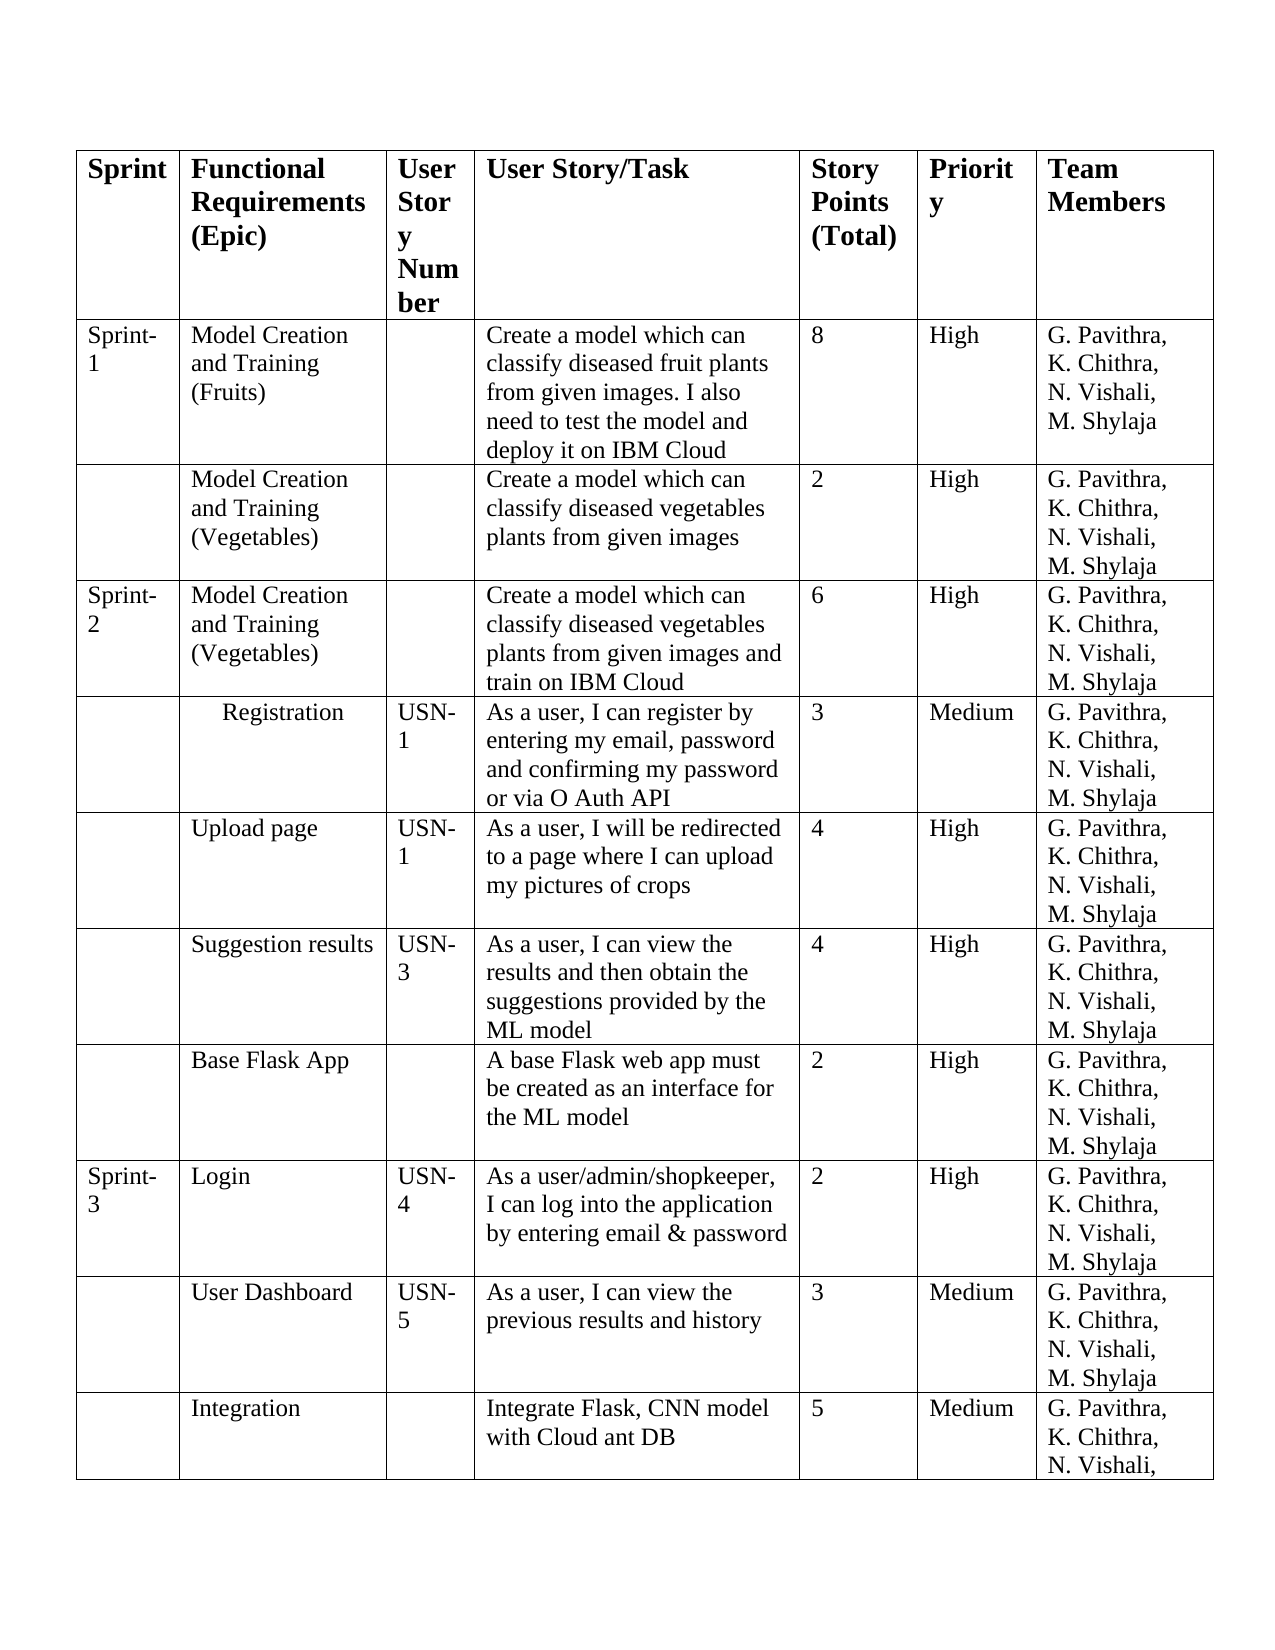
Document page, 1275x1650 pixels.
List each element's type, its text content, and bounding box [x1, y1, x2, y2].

table_cell [387, 465, 474, 579]
table_cell USN-1 [387, 813, 474, 928]
table_header Team Members [1037, 151, 1213, 319]
table_cell G. Pavithra, K. Chithra, N. Vishali, M. Shylaja [1037, 1161, 1213, 1276]
table_header User Story/Task [475, 151, 799, 319]
table_header Sprint [77, 151, 179, 319]
table_cell As a user, I can register by entering my email, password and confirming my password or via O Auth API [475, 697, 799, 812]
table_cell 8 [800, 320, 917, 463]
table_cell Model Creation and Training (Vegetables) [180, 581, 386, 696]
table_cell G. Pavithra, K. Chithra, N. Vishali, M. Shylaja [1037, 929, 1213, 1044]
table_cell G. Pavithra, K. Chithra, N. Vishali, M. Shylaja [1037, 581, 1213, 696]
table_cell [77, 1045, 179, 1160]
table_cell As a user, I can view the previous results and history [475, 1277, 799, 1392]
table_cell Create a model which can classify diseased fruit plants from given images. I also need to test the model and deploy it on IBM Cloud [475, 320, 799, 463]
table_cell Sprint-3 [77, 1161, 179, 1276]
table_cell Create a model which can classify diseased vegetables plants from given images [475, 465, 799, 579]
table_cell 2 [800, 1161, 917, 1276]
table_cell High [918, 1161, 1036, 1276]
table_cell G. Pavithra, K. Chithra, N. Vishali, M. Shylaja [1037, 697, 1213, 812]
table_cell USN-3 [387, 929, 474, 1044]
table_cell USN-1 [387, 697, 474, 812]
table_cell Login [180, 1161, 386, 1276]
table_cell Create a model which can classify diseased vegetables plants from given images and train on IBM Cloud [475, 581, 799, 696]
table_header User Story Number [387, 151, 474, 319]
table_cell Base Flask App [180, 1045, 386, 1160]
table_cell Medium [918, 697, 1036, 812]
table_cell G. Pavithra, K. Chithra, N. Vishali, M. Shylaja [1037, 813, 1213, 928]
table_cell Sprint-2 [77, 581, 179, 696]
table_cell [387, 1393, 474, 1479]
table_cell High [918, 320, 1036, 463]
table_cell 4 [800, 929, 917, 1044]
table_cell 3 [800, 1277, 917, 1392]
table_cell Integration [180, 1393, 386, 1479]
table_cell 3 [800, 697, 917, 812]
table_cell [77, 1277, 179, 1392]
table_cell Upload page [180, 813, 386, 928]
table_cell Sprint-1 [77, 320, 179, 463]
table_cell [77, 813, 179, 928]
table_cell [387, 1045, 474, 1160]
table_cell 6 [800, 581, 917, 696]
table_cell USN-5 [387, 1277, 474, 1392]
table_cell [1037, 1277, 1213, 1392]
table_cell As a user, I will be redirected to a page where I can upload my pictures of crops [475, 813, 799, 928]
table_cell [387, 581, 474, 696]
table_cell [77, 929, 179, 1044]
table_cell USN-4 [387, 1161, 474, 1276]
table_cell High [918, 813, 1036, 928]
table_cell [77, 1393, 179, 1479]
table_cell High [918, 581, 1036, 696]
table_cell 2 [800, 465, 917, 579]
table_cell Model Creation and Training (Fruits) [180, 320, 386, 463]
table_cell Registration [180, 697, 386, 812]
table_cell [77, 465, 179, 579]
table_cell As a user/admin/shopkeeper, I can log into the application by entering email & password [475, 1161, 799, 1276]
table_cell High [918, 465, 1036, 579]
table_cell G. Pavithra, K. Chithra, N. Vishali, M. Shylaja [1037, 320, 1213, 463]
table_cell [475, 1393, 799, 1479]
table_cell As a user, I can view the results and then obtain the suggestions provided by the ML model [475, 929, 799, 1044]
table_cell 2 [800, 1045, 917, 1160]
table_cell User Dashboard [180, 1277, 386, 1392]
table_cell [387, 320, 474, 463]
table_header Priority [918, 151, 1036, 319]
table_cell 4 [800, 813, 917, 928]
table_cell Suggestion results [180, 929, 386, 1044]
table_header Story Points (Total) [800, 151, 917, 319]
table_cell High [918, 929, 1036, 1044]
table_cell 5 [800, 1393, 917, 1479]
table_cell A base Flask web app must be created as an interface for the ML model [475, 1045, 799, 1160]
table_cell G. Pavithra, K. Chithra, N. Vishali, M. Shylaja [1037, 465, 1213, 579]
table_cell G. Pavithra, K. Chithra, N. Vishali, M. Shylaja [1037, 1045, 1213, 1160]
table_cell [1037, 1393, 1213, 1479]
table_cell Medium [918, 1277, 1036, 1392]
table_cell [77, 697, 179, 812]
table_cell Medium [918, 1393, 1036, 1479]
table_cell High [918, 1045, 1036, 1160]
table_cell Model Creation and Training (Vegetables) [180, 465, 386, 579]
table_header Functional Requirements (Epic) [180, 151, 386, 319]
